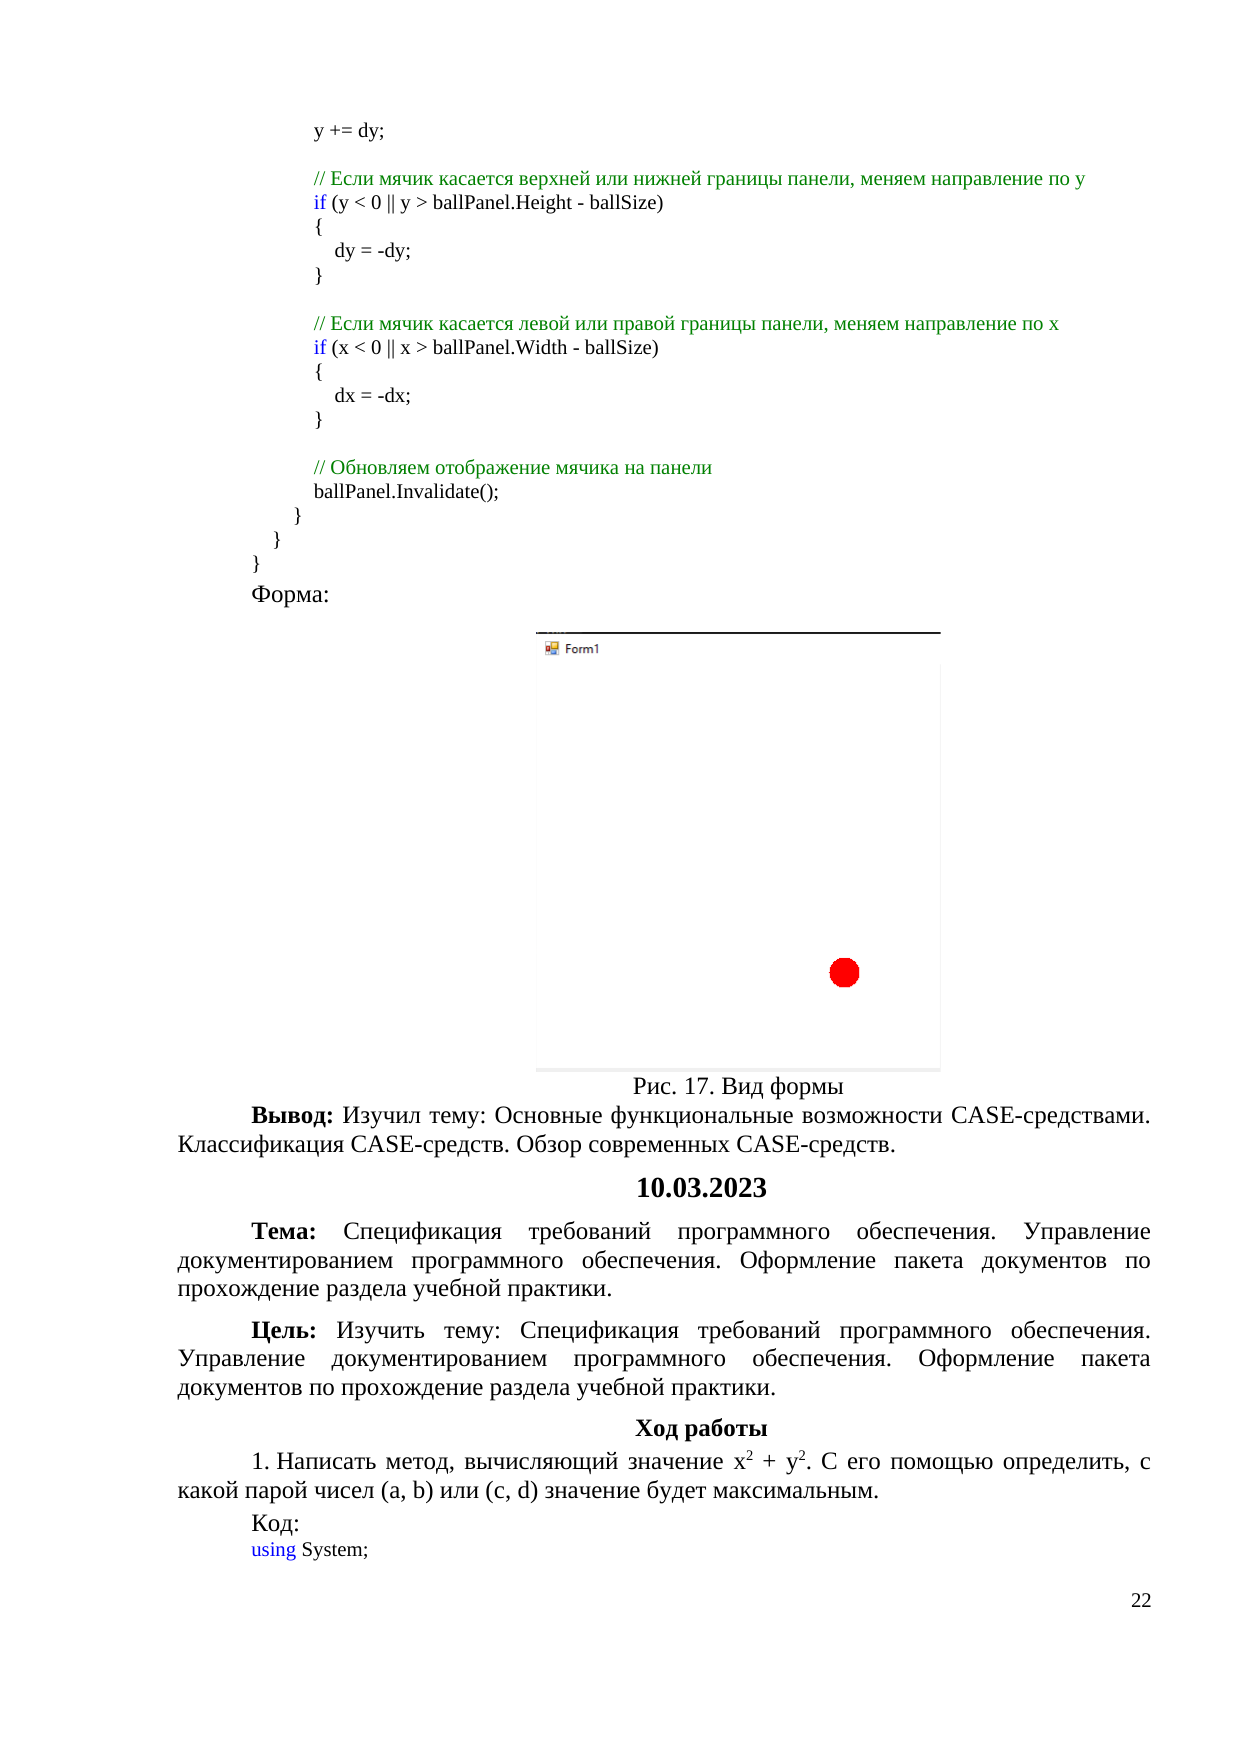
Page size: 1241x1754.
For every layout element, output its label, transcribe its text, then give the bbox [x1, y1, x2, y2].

text if (y < 0 || y > ballPanel.Height - ballSize) [177, 190, 1152, 214]
picture [536, 632, 941, 1072]
subtitle 10.03.2023 [177, 1170, 1152, 1203]
subtitle Написать метод, вычисляющий значение x2 + y2. С его помощью определить, с какой парой чисел (a, b) или (c, d) значение будет максимальным. [177, 1446, 1152, 1504]
text // Если мячик касается верхней или нижней границы панели, меняем направление по y [177, 166, 1152, 190]
text using System; [177, 1537, 1152, 1561]
text Вывод: Изучил тему: Основные функциональные возможности CASE-средствами. Классификация CASE-средств. Обзор современных CASE-средств. [177, 1100, 1152, 1157]
text } [177, 503, 1152, 527]
text if (x < 0 || x > ballPanel.Width - ballSize) [177, 335, 1152, 359]
text ballPanel.Invalidate(); [177, 479, 1152, 503]
text { [177, 214, 1152, 238]
subtitle Код: [177, 1508, 1152, 1537]
subtitle Ход работы [177, 1413, 1152, 1442]
text { [177, 359, 1152, 383]
subtitle Форма: [177, 579, 1152, 608]
text Тема: Спецификация требований программного обеспечения. Управление документированием программного обеспечения. Оформление пакета документов по прохождение раздела учебной практики. [177, 1216, 1152, 1302]
text dy = -dy; [177, 238, 1152, 262]
text } [177, 551, 1152, 575]
table_header Рис. 17. Вид формы [251, 632, 1152, 1100]
text } [177, 407, 1152, 431]
text y += dy; [177, 118, 1152, 142]
text } [177, 527, 1152, 551]
text dx = -dx; [177, 383, 1152, 407]
text } [177, 262, 1152, 287]
text // Если мячик касается левой или правой границы панели, меняем направление по x [177, 311, 1152, 335]
text // Обновляем отображение мячика на панели [177, 455, 1152, 479]
text Цель: Изучить тему: Спецификация требований программного обеспечения. Управление документированием программного обеспечения. Оформление пакета документов по прохождение раздела учебной практики. [177, 1315, 1152, 1401]
